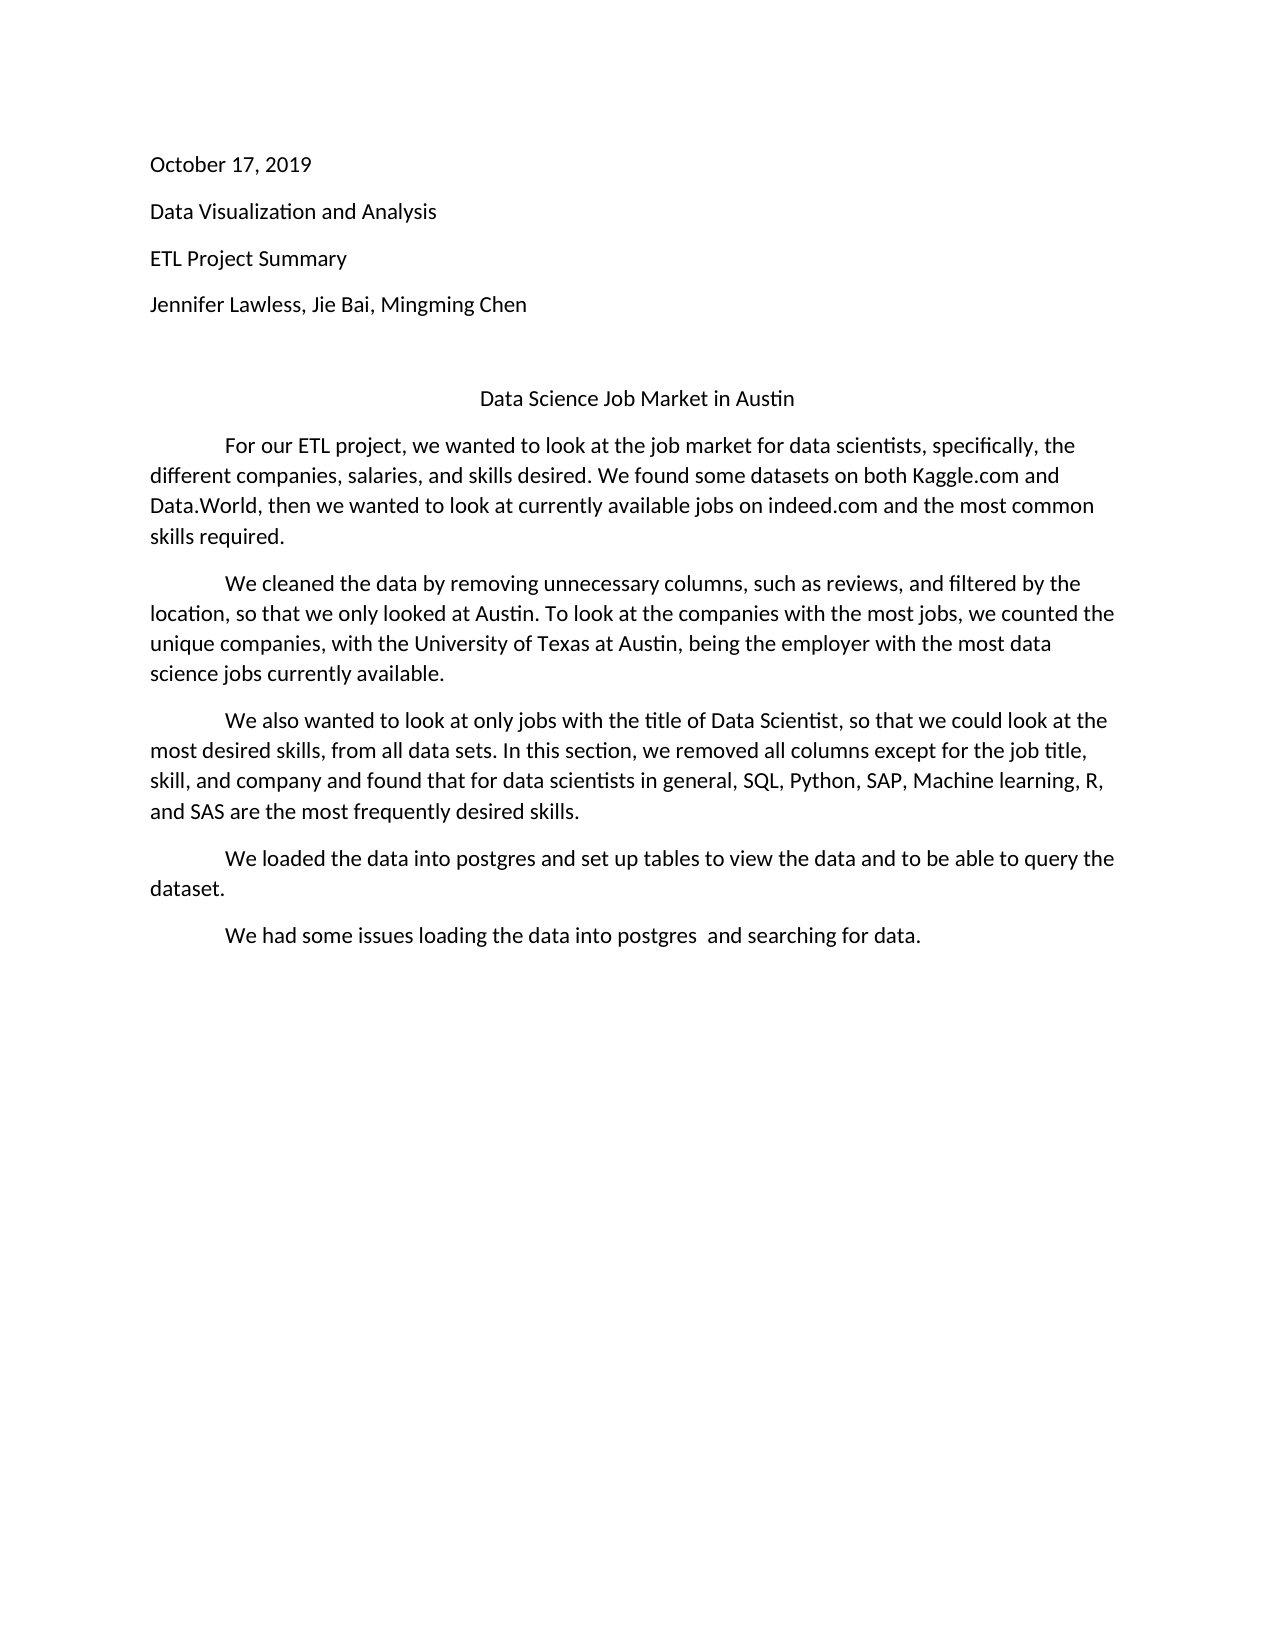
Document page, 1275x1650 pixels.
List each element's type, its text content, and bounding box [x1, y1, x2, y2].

text We loaded the data into postgres and set up tables to view the data and to be able to query the dataset. [150, 844, 1125, 902]
text ETL Project Summary [150, 244, 1125, 272]
text We had some issues loading the data into postgres and searching for data. [150, 921, 1125, 949]
text We also wanted to look at only jobs with the title of Data Scientist, so that we could look at the most desired skills, from all data sets. In this section, we removed all columns except for the job title, skill, and company and found that for data scientists in general, SQL, Python, SAP, Machine learning, R, and SAS are the most frequently desired skills. [150, 706, 1125, 825]
text We cleaned the data by removing unnecessary columns, such as reviews, and filtered by the location, so that we only looked at Austin. To look at the companies with the most jobs, we counted the unique companies, with the University of Texas at Austin, being the employer with the most data science jobs currently available. [150, 569, 1125, 687]
text October 17, 2019 [150, 150, 1125, 178]
text Jennifer Lawless, Jie Bai, Mingming Chen [150, 291, 1125, 319]
text For our ETL project, we wanted to look at the job market for data scientists, specifically, the different companies, salaries, and skills desired. We found some datasets on both Kaggle.com and Data.World, then we wanted to look at currently available jobs on indeed.com and the most common skills required. [150, 431, 1125, 550]
text Data Visualization and Analysis [150, 197, 1125, 225]
text Data Science Job Market in Austin [150, 384, 1125, 412]
